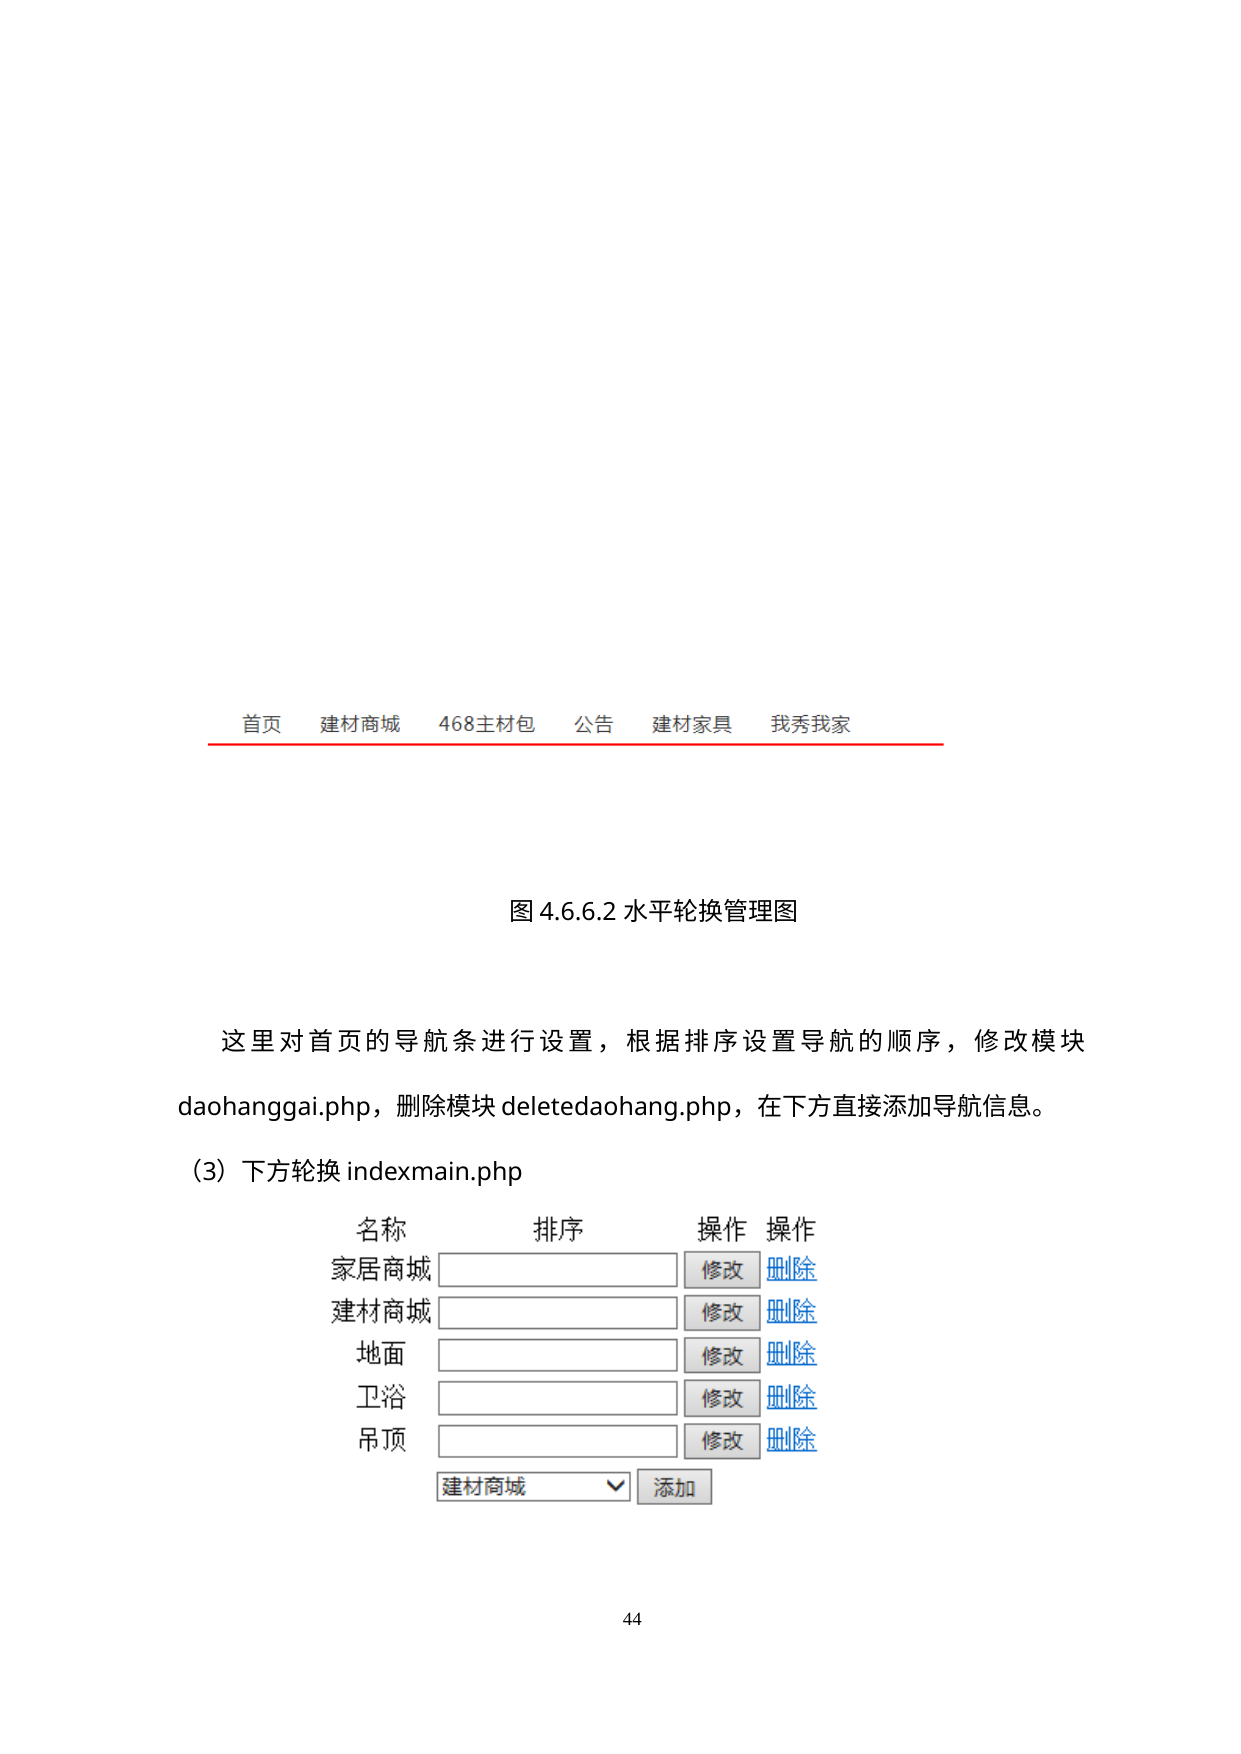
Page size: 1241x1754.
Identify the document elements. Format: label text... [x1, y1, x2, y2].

picture [177, 1206, 999, 1512]
text 这里对首页的导航条进行设置，根据排序设置导航的顺序，修改模块daohanggai.php，删除模块deletedaohang.php，在下方直接添加导航信息。 [177, 1007, 1087, 1137]
picture [207, 697, 944, 748]
text 图4.6.6.2 水平轮换管理图 [177, 877, 1087, 942]
text （3）下方轮换indexmain.php [177, 1137, 1087, 1202]
